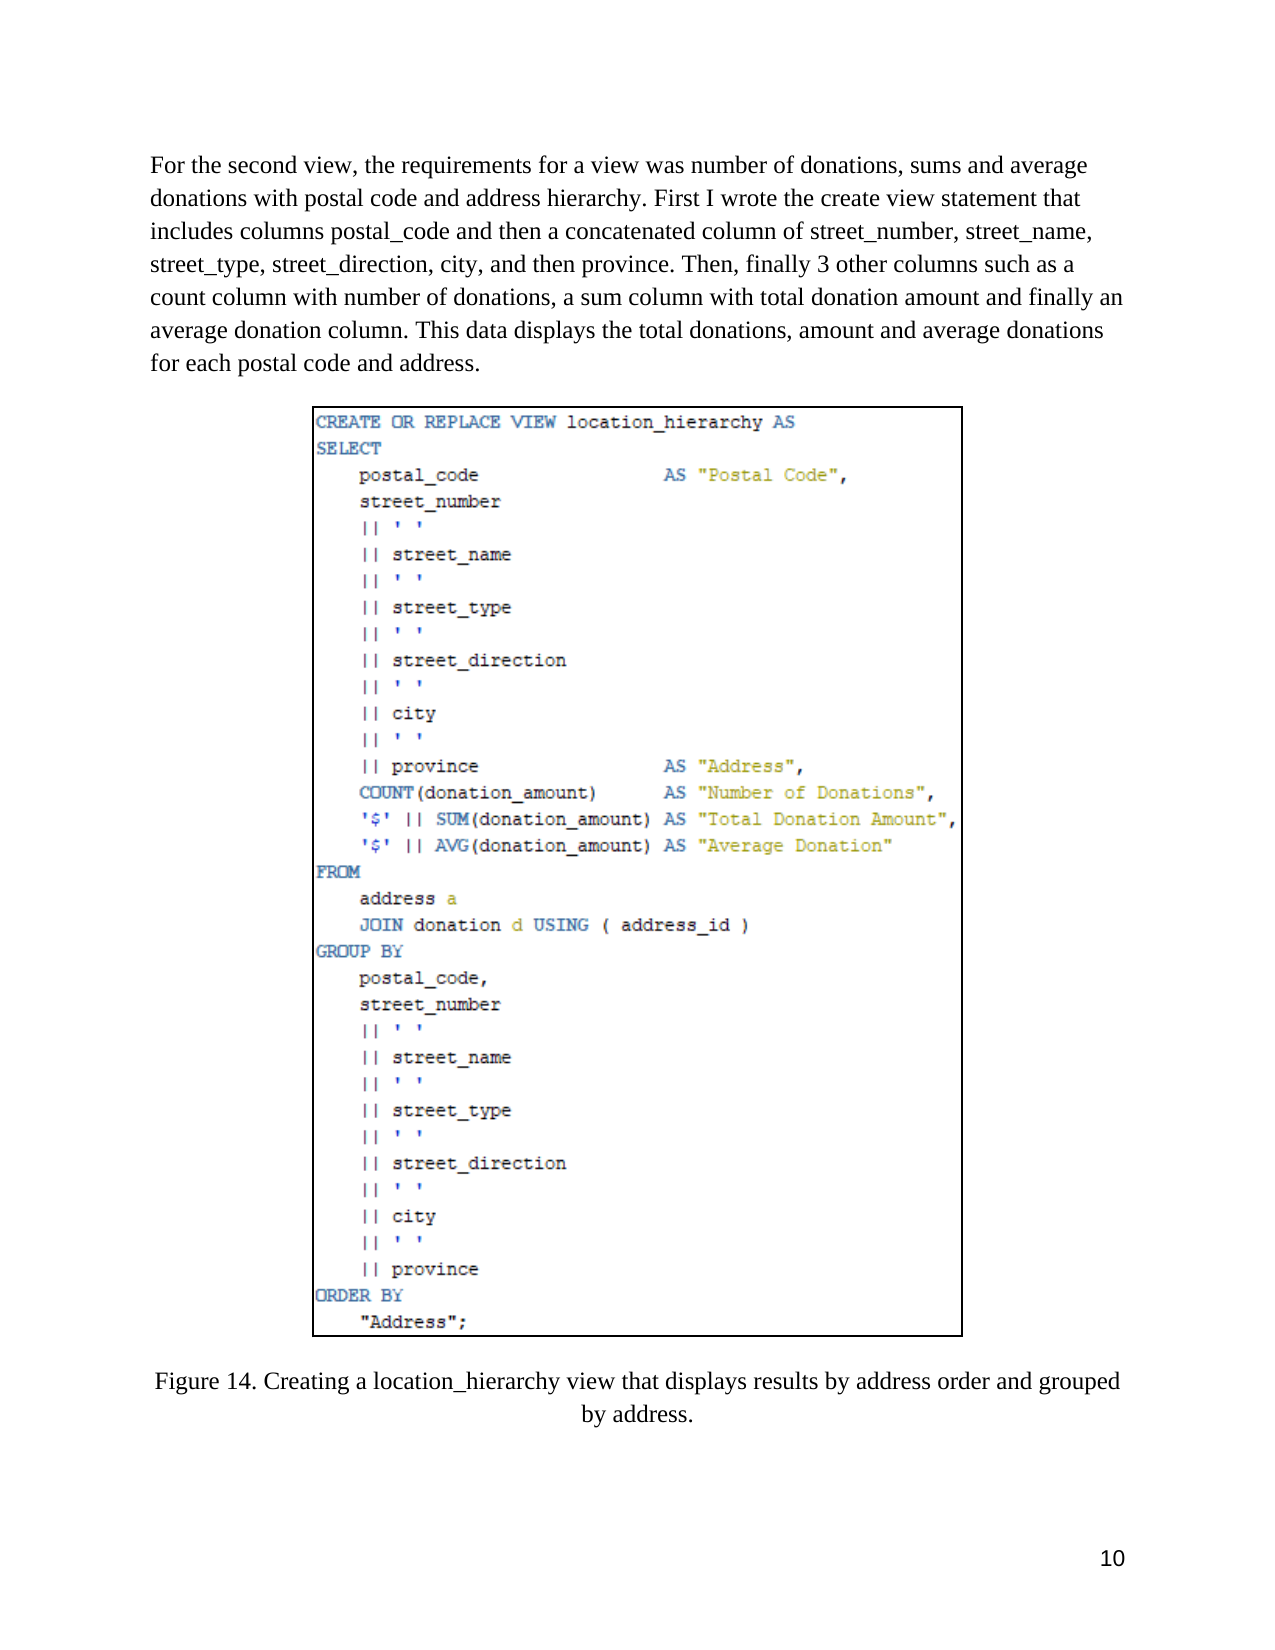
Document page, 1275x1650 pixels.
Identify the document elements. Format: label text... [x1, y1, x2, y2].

text For the second view, the requirements for a view was number of donations, sums and average donations with postal code and address hierarchy. First I wrote the create view statement that includes columns postal_code and then a concatenated column of street_number, street_name, street_type, street_direction, city, and then province. Then, finally 3 other columns such as a count column with number of donations, a sum column with total donation amount and finally an average donation column. This data displays the total donations, amount and average donations for each postal code and address. [150, 150, 1125, 377]
text Figure 14. Creating a location_hierarchy view that displays results by address order and grouped by address. [150, 1366, 1125, 1428]
picture [314, 408, 961, 1335]
